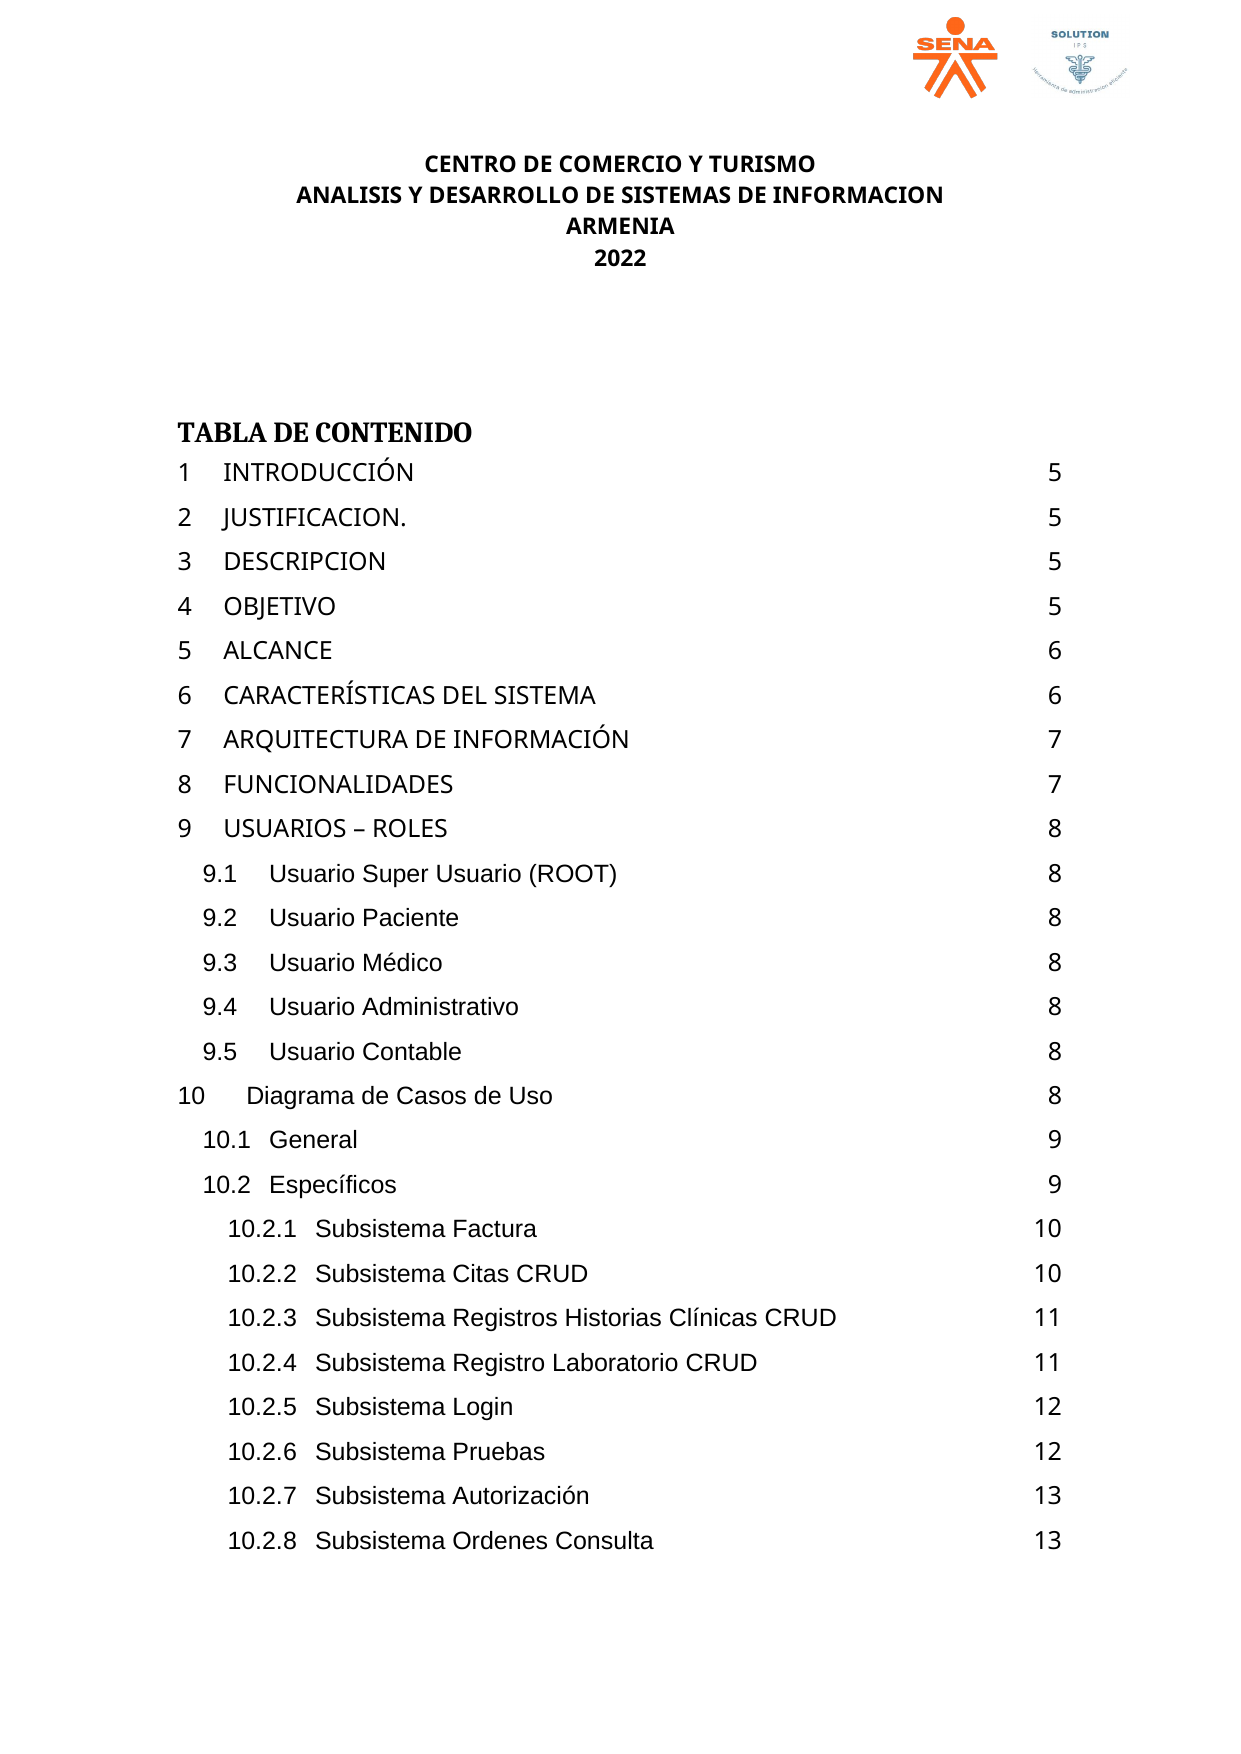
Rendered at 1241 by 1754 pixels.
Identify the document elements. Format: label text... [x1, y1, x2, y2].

text TABLA DE CONTENIDO [177, 416, 1063, 450]
text ARMENIA [177, 210, 1063, 241]
picture [900, 11, 1002, 104]
picture [1031, 14, 1130, 98]
text ANALISIS Y DESARROLLO DE SISTEMAS DE INFORMACION [177, 179, 1063, 210]
text 2022 [177, 241, 1063, 273]
text CENTRO DE COMERCIO Y TURISMO [177, 148, 1063, 179]
